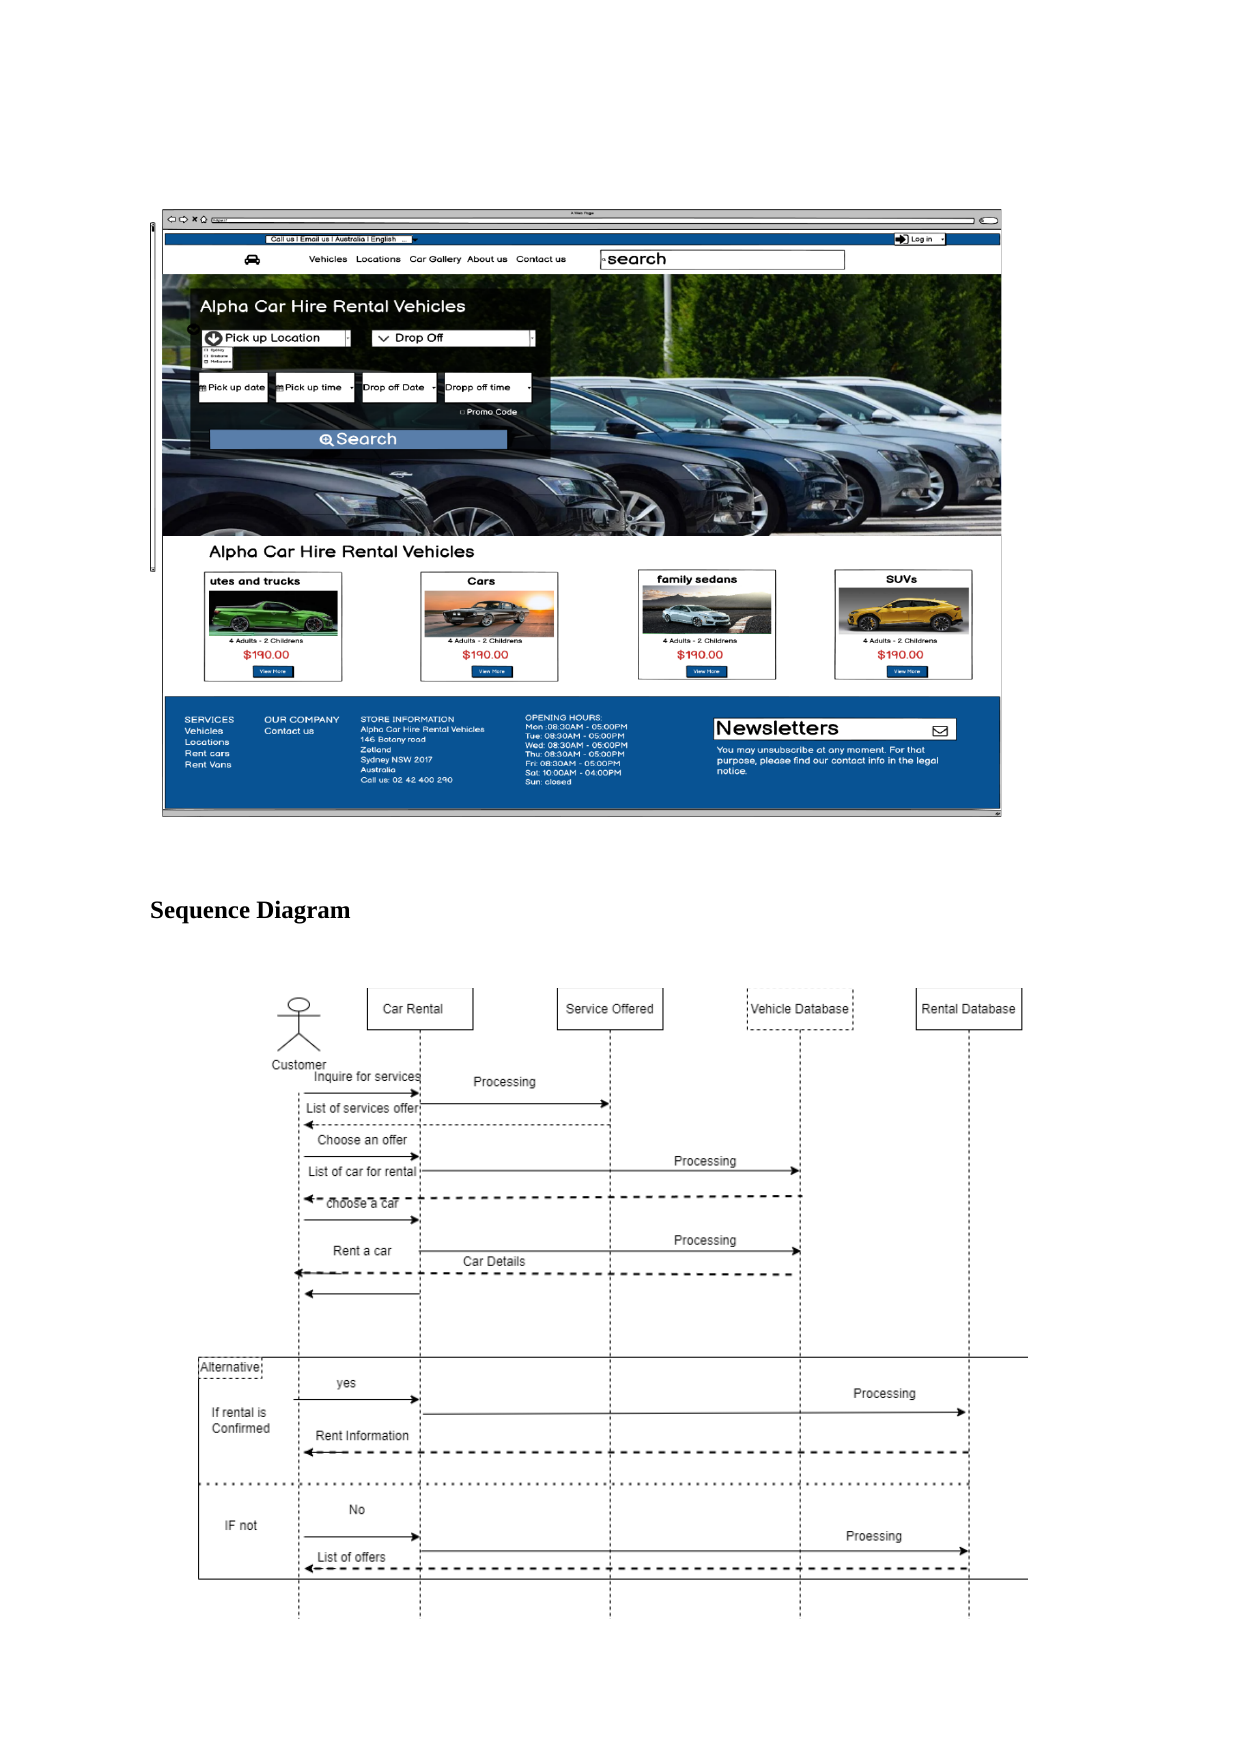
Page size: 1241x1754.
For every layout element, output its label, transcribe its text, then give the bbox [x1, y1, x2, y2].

text Sequence Diagram [150, 895, 1090, 923]
picture [150, 209, 1002, 817]
picture [197, 988, 1029, 1619]
